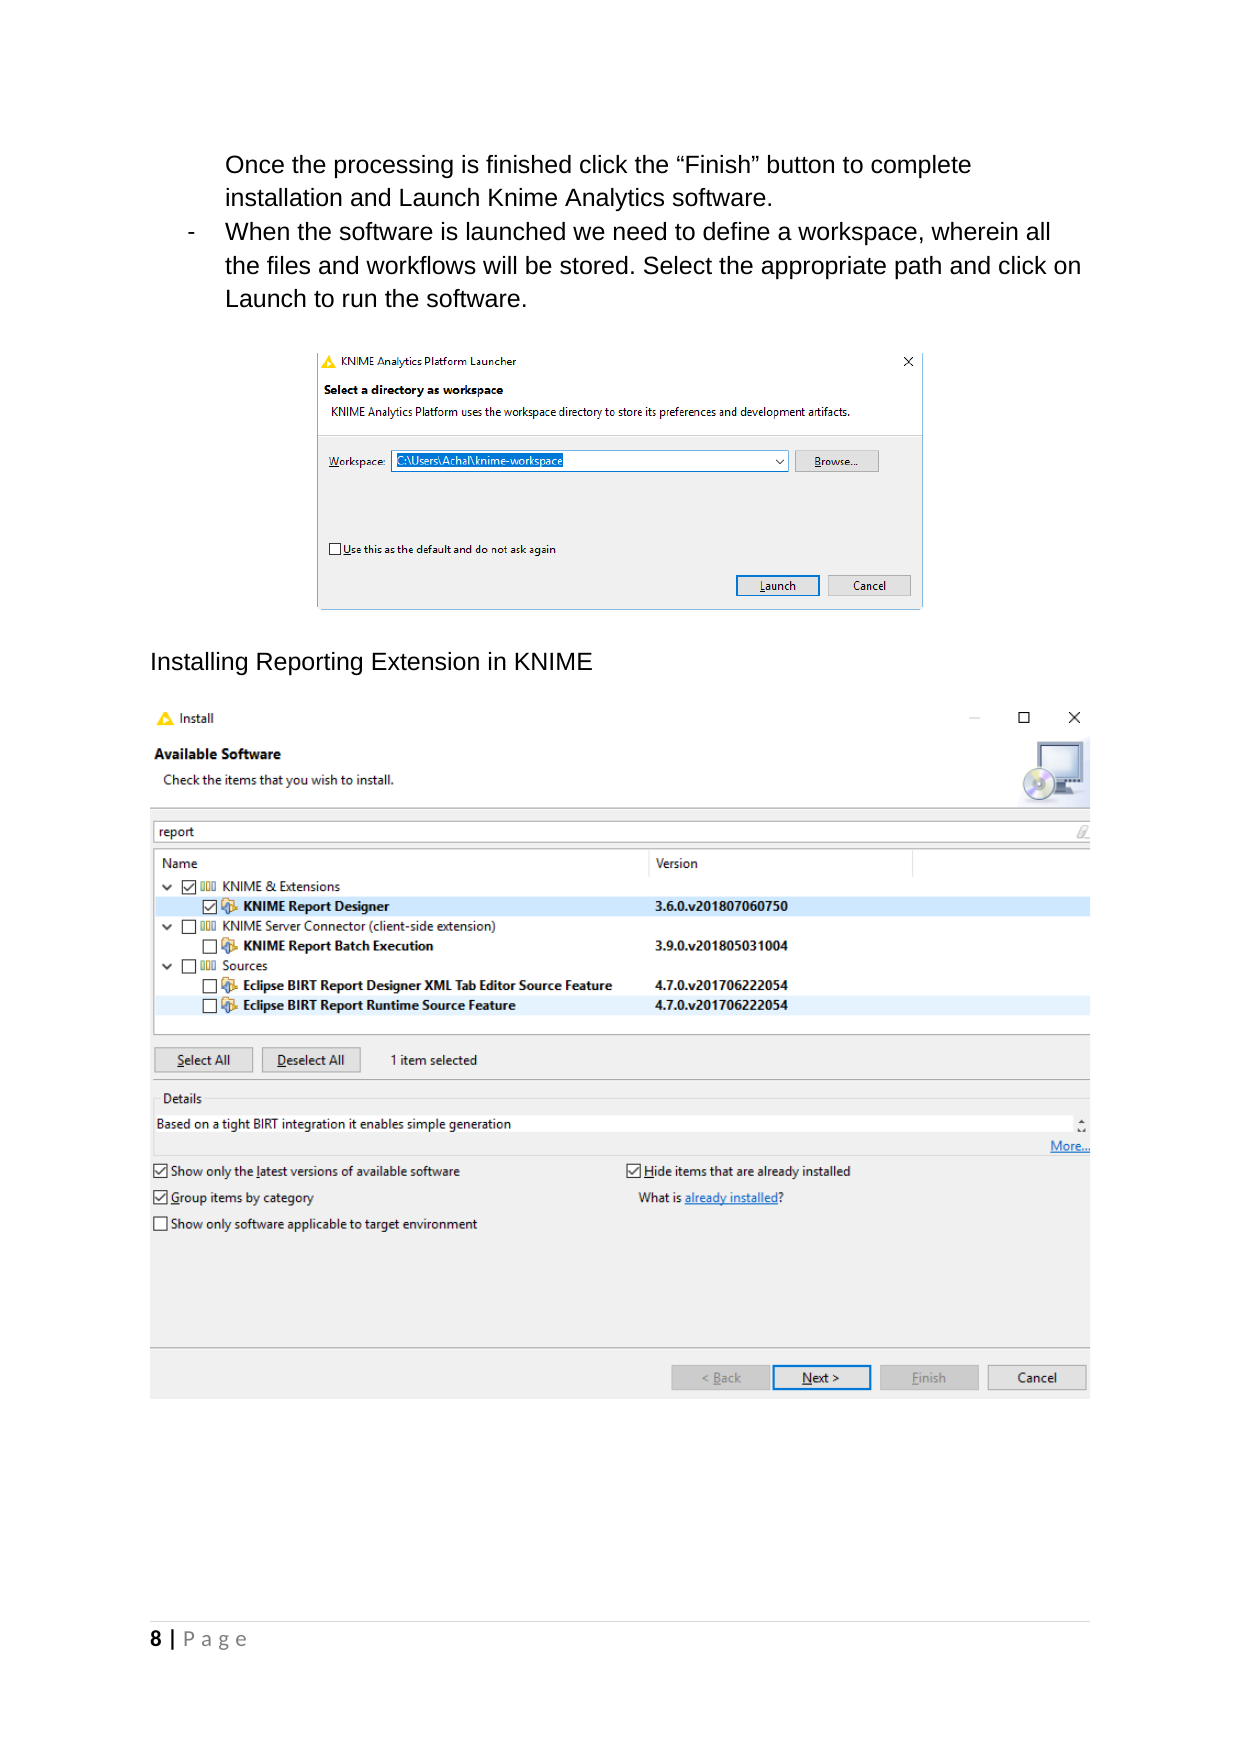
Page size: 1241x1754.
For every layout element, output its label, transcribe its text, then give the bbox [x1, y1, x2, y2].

picture [317, 350, 923, 610]
picture [150, 712, 1091, 1399]
text Installing Reporting Extension in KNIME [150, 647, 1090, 675]
text Once the processing is finished click the “Finish” button to complete installation and Launch Knime Analytics software. [225, 150, 1090, 212]
list When the software is launched we need to define a workspace, wherein all the files and workflows will be stored. Select the appropriate path and click on Launch to run the software. [187, 216, 1090, 313]
